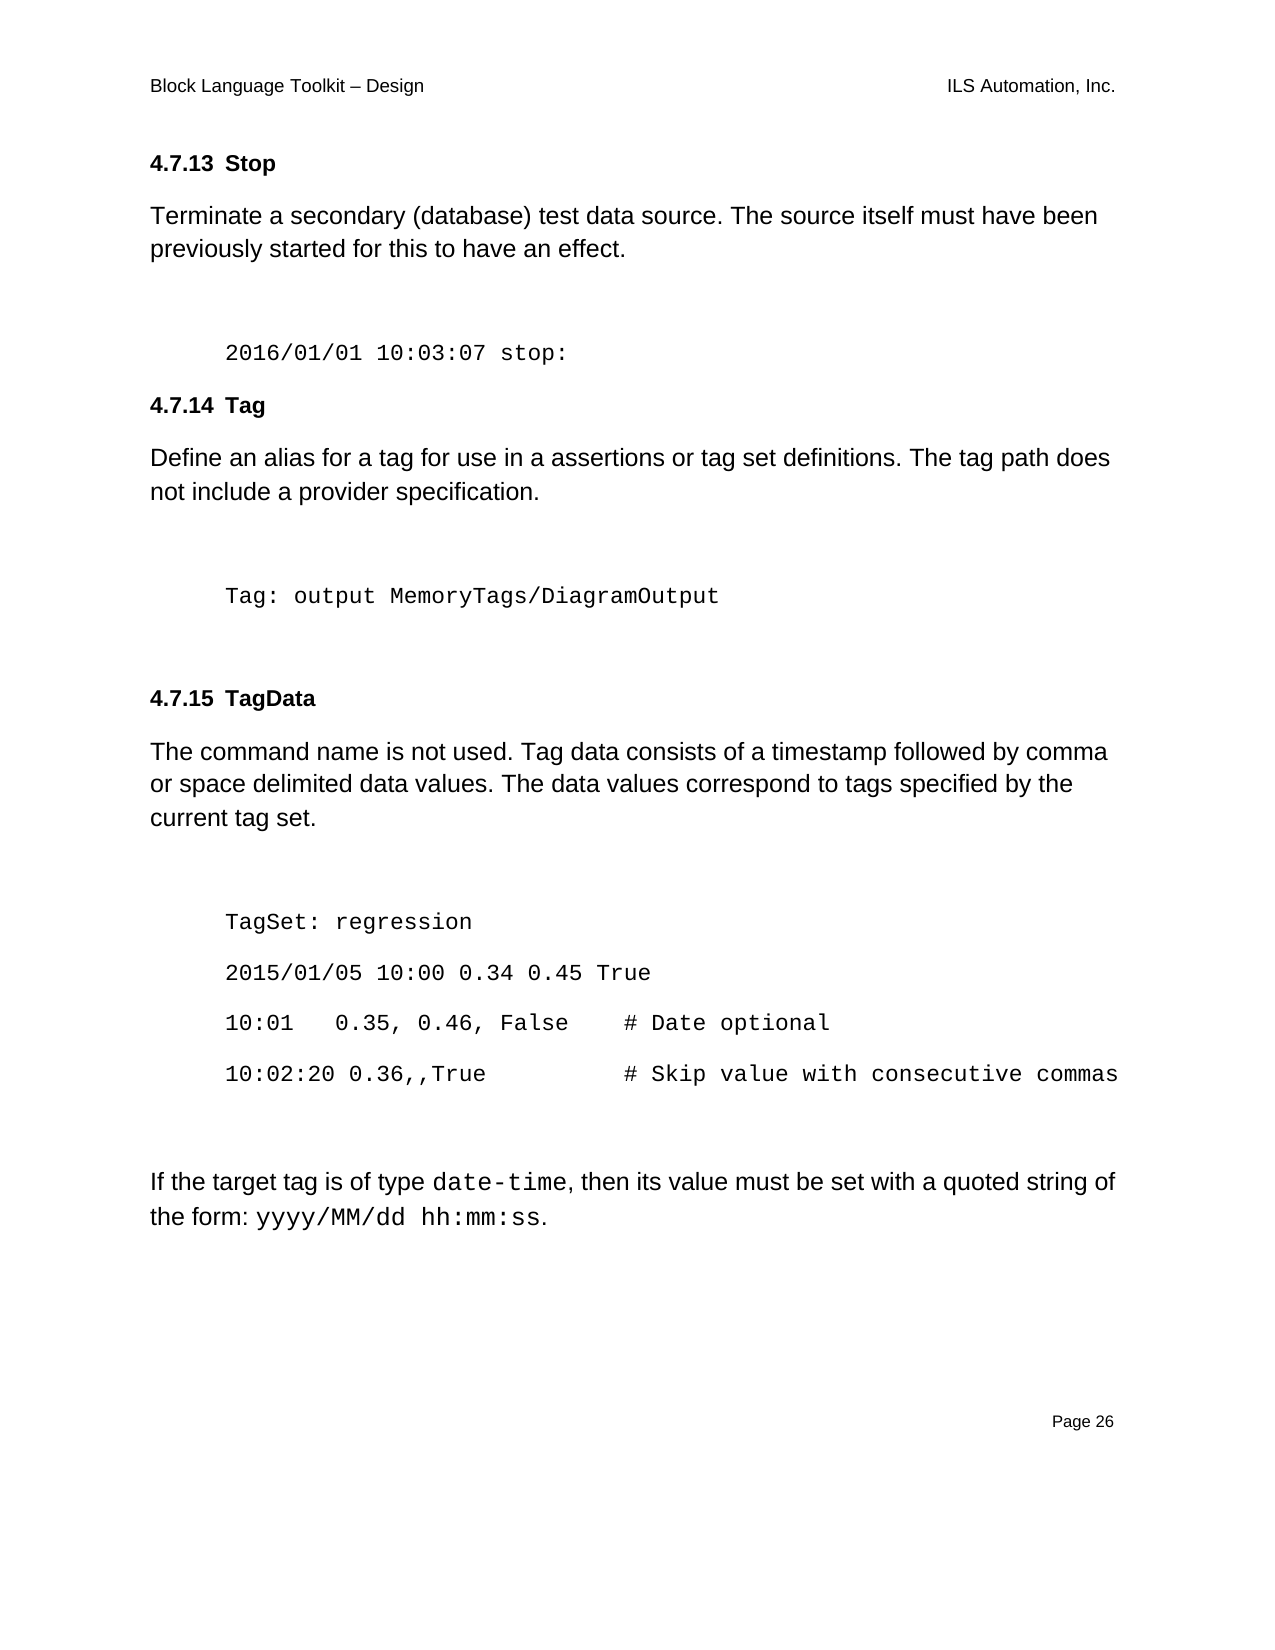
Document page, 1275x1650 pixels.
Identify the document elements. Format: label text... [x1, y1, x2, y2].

subtitle Stop [150, 150, 1125, 176]
subtitle TagData [150, 685, 1125, 712]
text 2015/01/05 10:00 0.34 0.45 True [225, 961, 1125, 987]
text If the target tag is of type date-time, then its value must be set with a quoted string of the form: yyyy/MM/dd hh:mm:ss. [150, 1167, 1125, 1233]
text 2016/01/01 10:03:07 stop: [225, 342, 1125, 368]
text Tag: output MemoryTags/DiagramOutput [225, 584, 1125, 610]
text Terminate a secondary (database) test data source. The source itself must have been previously started for this to have an effect. [150, 201, 1125, 263]
text TagSet: regression [225, 910, 1125, 936]
text 10:01 0.35, 0.46, False # Date optional [225, 1011, 1125, 1037]
text Define an alias for a tag for use in a assertions or tag set definitions. The tag path does not include a provider specification. [150, 443, 1125, 505]
text 10:02:20 0.36,,True # Skip value with consecutive commas [225, 1062, 1125, 1088]
text The command name is not used. Tag data consists of a timestamp followed by comma or space delimited data values. The data values correspond to tags specified by the current tag set. [150, 736, 1125, 831]
subtitle Tag [150, 392, 1125, 419]
